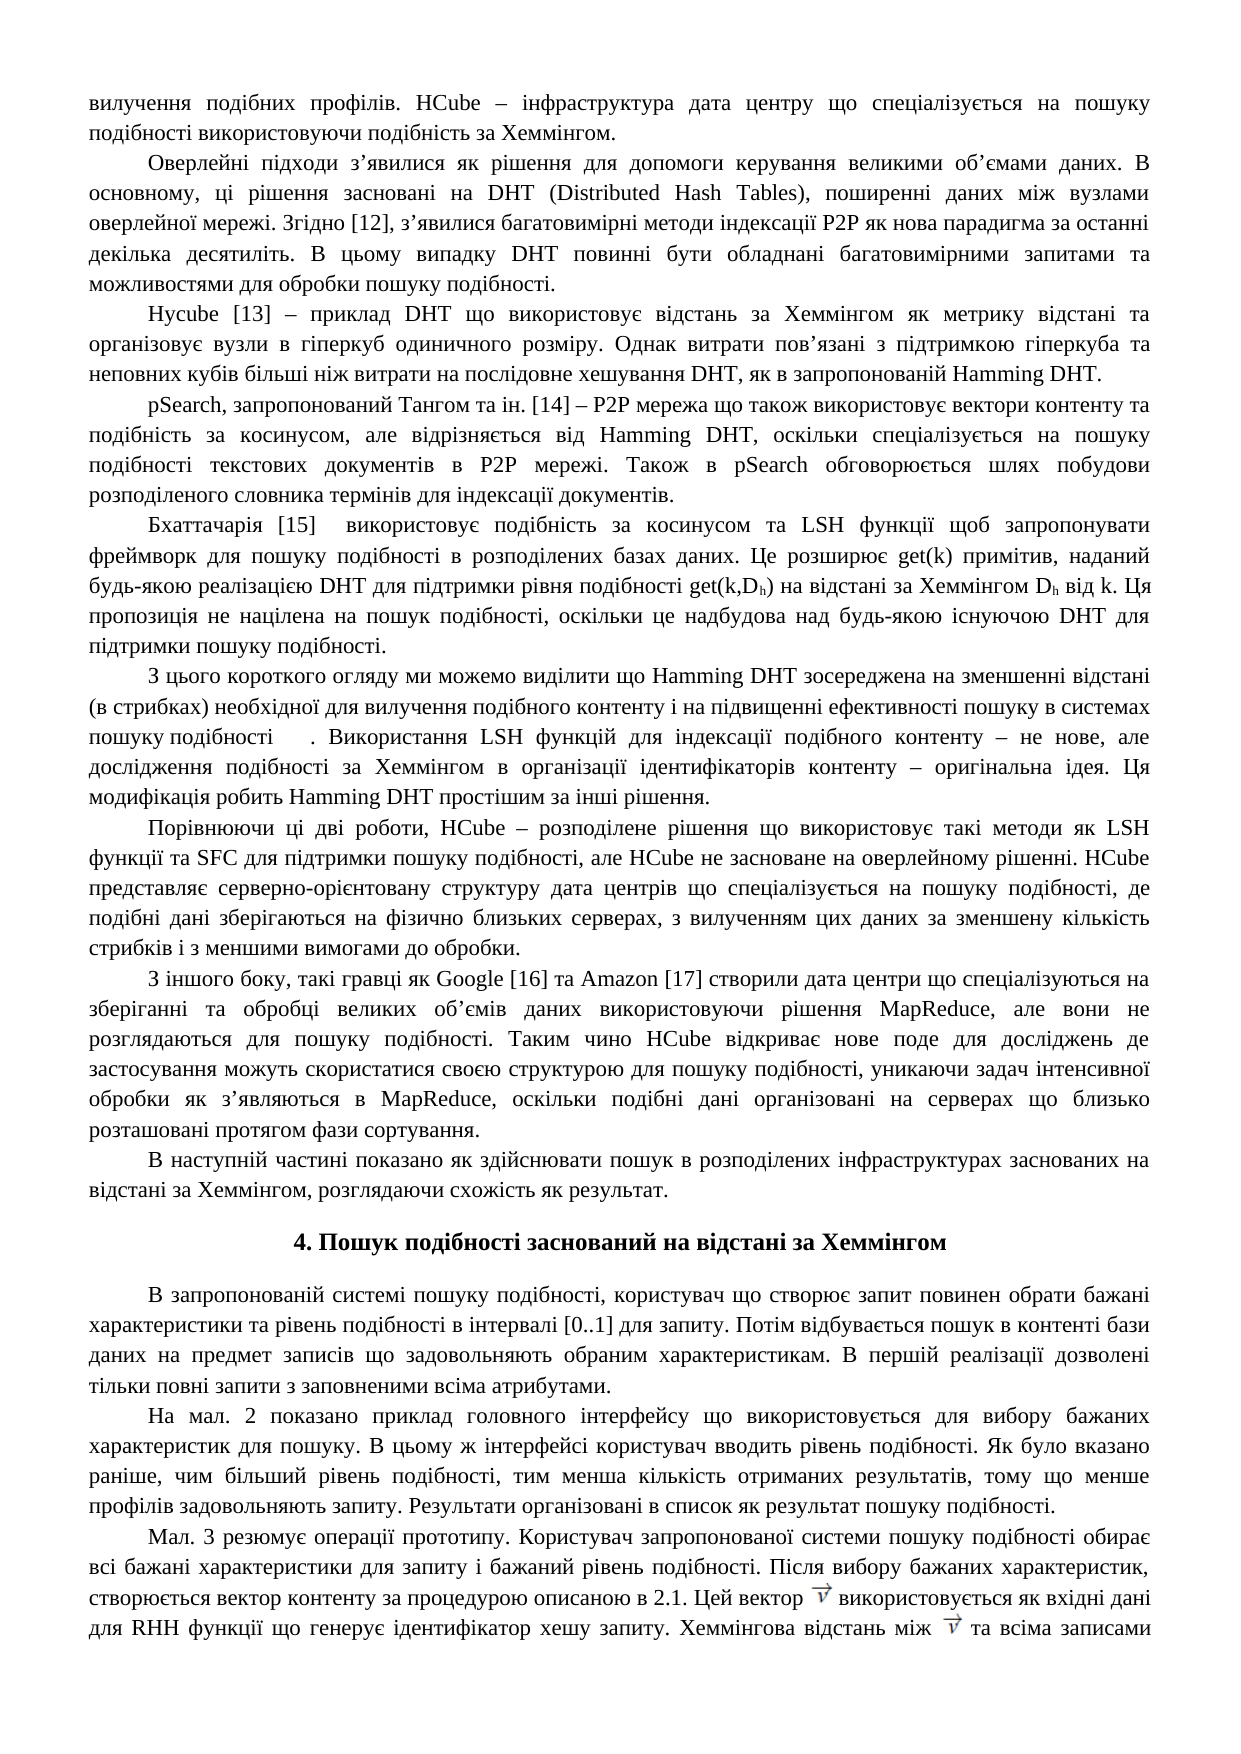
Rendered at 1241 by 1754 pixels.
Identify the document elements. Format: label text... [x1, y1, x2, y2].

text Порівнюючи ці дві роботи, HCube – розподілене рішення що використовує такі методи як LSH функції та SFC для підтримки пошуку подібності, але HCube не засноване на оверлейному рішенні. HCube представляє серверно-орієнтовану структуру дата центрів що спеціалізується на пошуку подібності, де подібні дані зберігаються на фізично близьких серверах, з вилученням цих даних за зменшену кількість стрибків і з меншими вимогами до обробки. [89, 814, 1152, 961]
text На мал. 2 показано приклад головного інтерфейсу що використовується для вибору бажаних характеристик для пошуку. В цьому ж інтерфейсі користувач вводить рівень подібності. Як було вказано раніше, чим більший рівень подібності, тим менша кількість отриманих результатів, тому що менше профілів задовольняють запиту. Результати організовані в список як результат пошуку подібності. [89, 1402, 1152, 1519]
text В запропонованій системі пошуку подібності, користувач що створює запит повинен обрати бажані характеристики та рівень подібності в інтервалі [0..1] для запиту. Потім відбувається пошук в контенті бази даних на предмет записів що задовольняють обраним характеристикам. В першій реалізації дозволені тільки повні запити з заповненими всіма атрибутами. [89, 1281, 1152, 1398]
text pSearch, запропонований Тангом та ін. [14] – P2P мережа що також використовує вектори контенту та подібність за косинусом, але відрізняється від Hamming DHT, оскільки спеціалізується на пошуку подібності текстових документів в P2P мережі. Також в pSearch обговорюється шлях побудови розподіленого словника термінів для індексації документів. [89, 391, 1152, 508]
text З цього короткого огляду ми можемо виділити що Hamming DHT зосереджена на зменшенні відстані (в стрибках) необхідної для вилучення подібного контенту і на підвищенні ефективності пошуку в системах пошуку подібності . Використання LSH функцій для індексації подібного контенту – не нове, але дослідження подібності за Хеммінгом в організації ідентифікаторів контенту – оригінальна ідея. Ця модифікація робить Hamming DHT простішим за інші рішення. [89, 663, 1152, 810]
text З іншого боку, такі гравці як Google [16] та Amazon [17] створили дата центри що спеціалізуються на зберіганні та обробці великих об’ємів даних використовуючи рішення MapReduce, але вони не розглядаються для пошуку подібності. Таким чино HCube відкриває нове поде для досліджень де застосування можуть скористатися своєю структурою для пошуку подібності, уникаючи задач інтенсивної обробки як з’являються в MapReduce, оскільки подібні дані організовані на серверах що близько розташовані протягом фази сортування. [89, 965, 1152, 1142]
text Оверлейні підходи з’явилися як рішення для допомоги керування великими об’ємами даних. В основному, ці рішення засновані на DHT (Distributed Hash Tables), поширенні даних між вузлами оверлейної мережі. Згідно [12], з’явилися багатовимірні методи індексації P2P як нова парадигма за останні декілька десятиліть. В цьому випадку DHT повинні бути обладнані багатовимірними запитами та можливостями для обробки пошуку подібності. [89, 149, 1152, 296]
picture [810, 1583, 833, 1605]
subtitle 4. Пошук подібності заснований на відстані за Хеммінгом [89, 1227, 1152, 1256]
text Бхаттачарія [15] використовує подібність за косинусом та LSH функції щоб запропонувати фреймворк для пошуку подібності в розподілених базах даних. Це розширює get(k) примітив, наданий будь-якою реалізацією DHT для підтримки рівня подібності get(k,Dh) на відстані за Хеммінгом Dh від k. Ця пропозиція не націлена на пошук подібності, оскільки це надбудова над будь-якою існуючою DHT для підтримки пошуку подібності. [89, 512, 1152, 659]
text В наступній частині показано як здійснювати пошук в розподілених інфраструктурах заснованих на відстані за Хеммінгом, розглядаючи схожість як результат. [89, 1146, 1152, 1202]
text Hycube [13] – приклад DHT що використовує відстань за Хеммінгом як метрику відстані та організовує вузли в гіперкуб одиничного розміру. Однак витрати пов’язані з підтримкою гіперкуба та неповних кубів більші ніж витрати на послідовне хешування DHT, як в запропонованій Hamming DHT. [89, 300, 1152, 387]
picture [941, 1613, 962, 1636]
